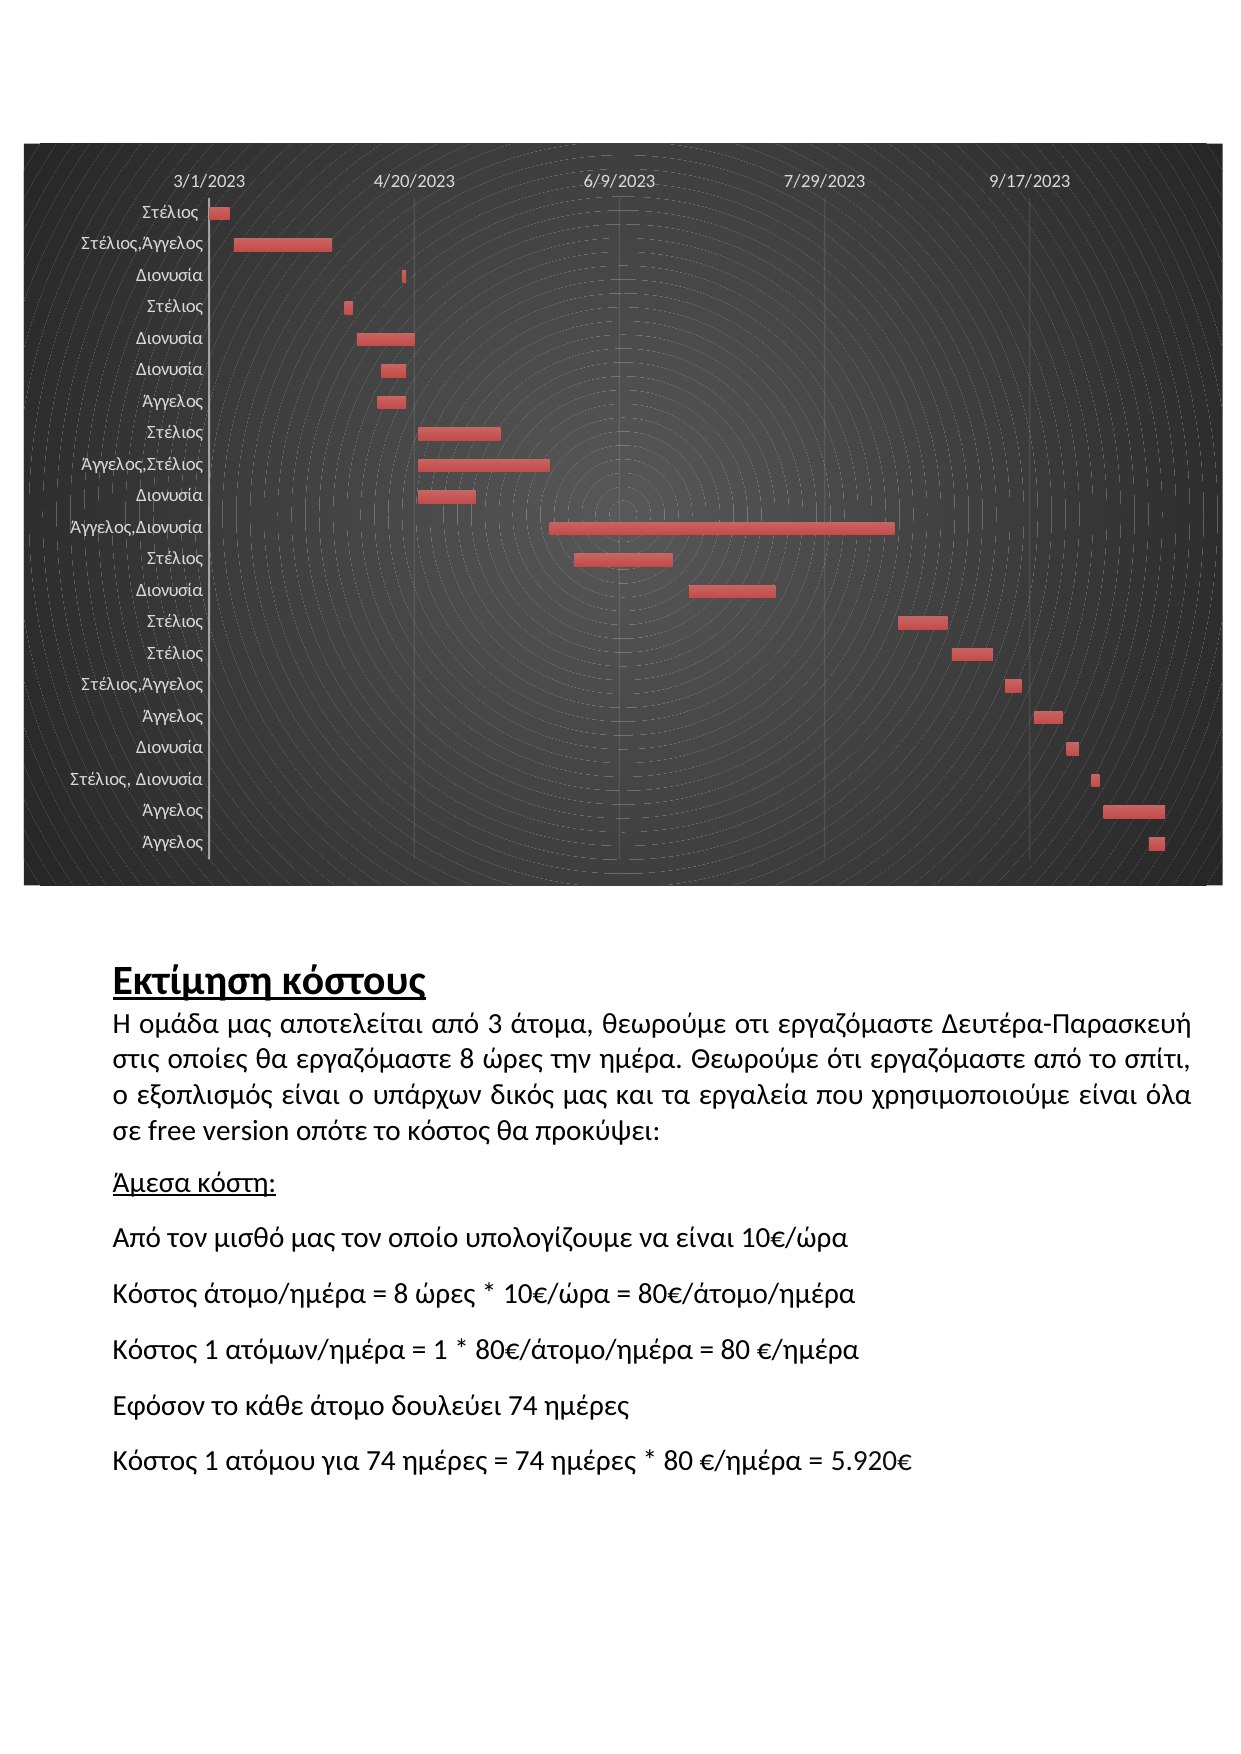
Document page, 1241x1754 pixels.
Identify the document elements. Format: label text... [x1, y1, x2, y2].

text Κόστος 1 ατόμου για 74 ημέρες = 74 ημέρες * 80 €/ημέρα = 5.920€ [112, 1426, 1193, 1482]
text Η ομάδα μας αποτελείται από 3 άτομα, θεωρούμε οτι εργαζόμαστε Δευτέρα-Παρασκευή στις οποίες θα εργαζόμαστε 8 ώρες την ημέρα. Θεωρούμε ότι εργαζόμαστε από το σπίτι, ο εξοπλισμός είναι ο υπάρχων δικός μας και τα εργαλεία που χρησιμοποιούμε είναι όλα σε free version οπότε το κόστος θα προκύψει: [112, 1005, 1193, 1147]
text Εφόσον το κάθε άτομο δουλεύει 74 ημέρες [112, 1370, 1193, 1426]
text Άμεσα κόστη: [112, 1147, 1193, 1203]
text Κόστος 1 ατόμων/ημέρα = 1 * 80€/άτομο/ημέρα = 80 €/ημέρα [112, 1314, 1193, 1370]
text Κόστος άτομο/ημέρα = 8 ώρες * 10€/ώρα = 80€/άτομο/ημέρα [112, 1259, 1193, 1314]
text Από τον μισθό μας τον οποίο υπολογίζουμε να είναι 10€/ώρα [112, 1203, 1193, 1259]
text Εκτίμηση κόστους [112, 954, 1240, 1005]
